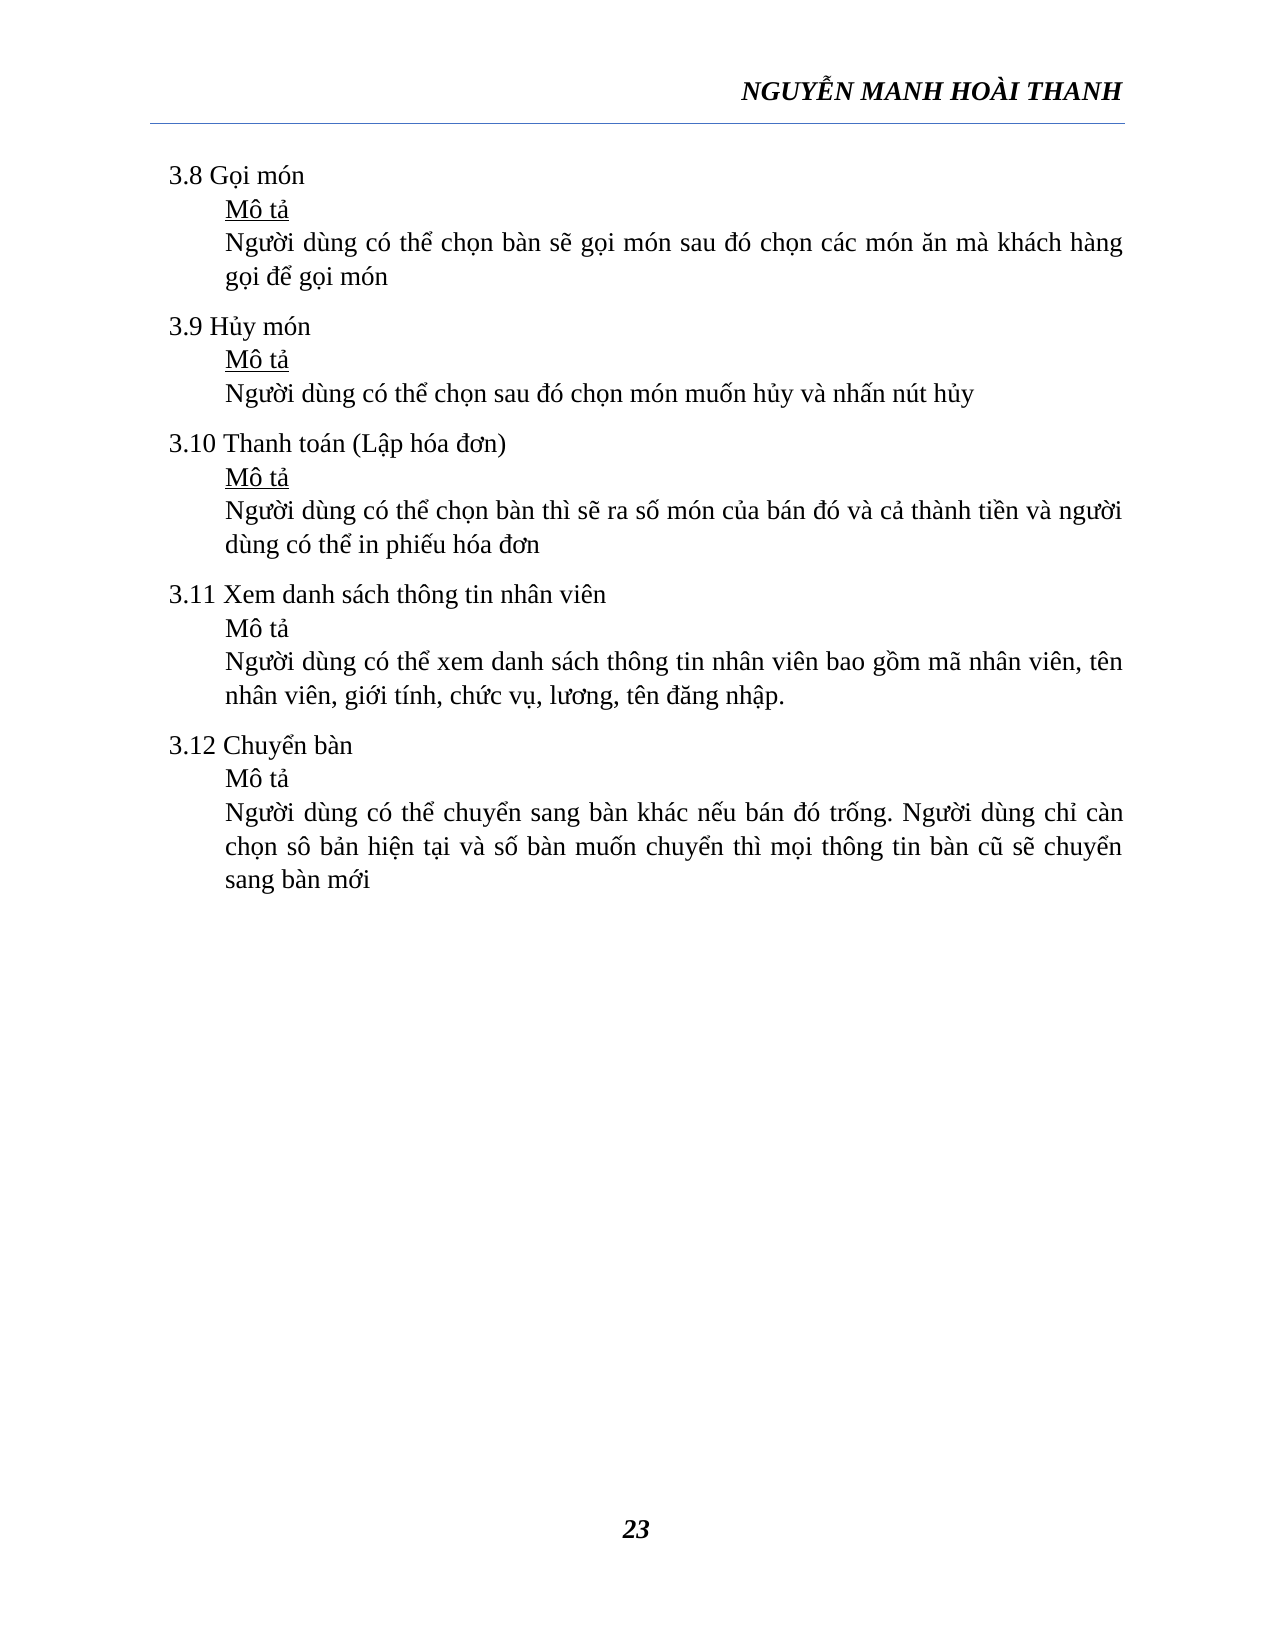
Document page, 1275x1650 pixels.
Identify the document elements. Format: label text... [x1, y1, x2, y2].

subtitle 3.12 Chuyển bàn [169, 729, 1125, 760]
subtitle 3.8 Gọi món [169, 159, 1125, 190]
list Người dùng có thể xem danh sách thông tin nhân viên bao gồm mã nhân viên, tên nhân viên, giới tính, chức vụ, lương, tên đăng nhập. [225, 645, 1125, 710]
subtitle 3.10 Thanh toán (Lập hóa đơn) [169, 427, 1125, 458]
list Mô tả [225, 343, 1125, 375]
list Người dùng có thể chuyển sang bàn khác nếu bán đó trống. Người dùng chỉ càn chọn sô bản hiện tại và số bàn muốn chuyển thì mọi thông tin bàn cũ sẽ chuyển sang bàn mới [225, 796, 1125, 894]
list Mô tả [225, 612, 1125, 643]
subtitle 3.9 Hủy món [169, 310, 1125, 341]
list Mô tả [225, 193, 1125, 224]
list Người dùng có thể chọn bàn thì sẽ ra số món của bán đó và cả thành tiền và người dùng có thể in phiếu hóa đơn [225, 494, 1125, 559]
subtitle 3.11 Xem danh sách thông tin nhân viên [169, 578, 1125, 609]
list Mô tả [225, 461, 1125, 492]
list Người dùng có thể chọn sau đó chọn món muốn hủy và nhấn nút hủy [225, 377, 1125, 408]
list Người dùng có thể chọn bàn sẽ gọi món sau đó chọn các món ăn mà khách hàng gọi để gọi món [225, 226, 1125, 291]
list Mô tả [225, 762, 1125, 794]
